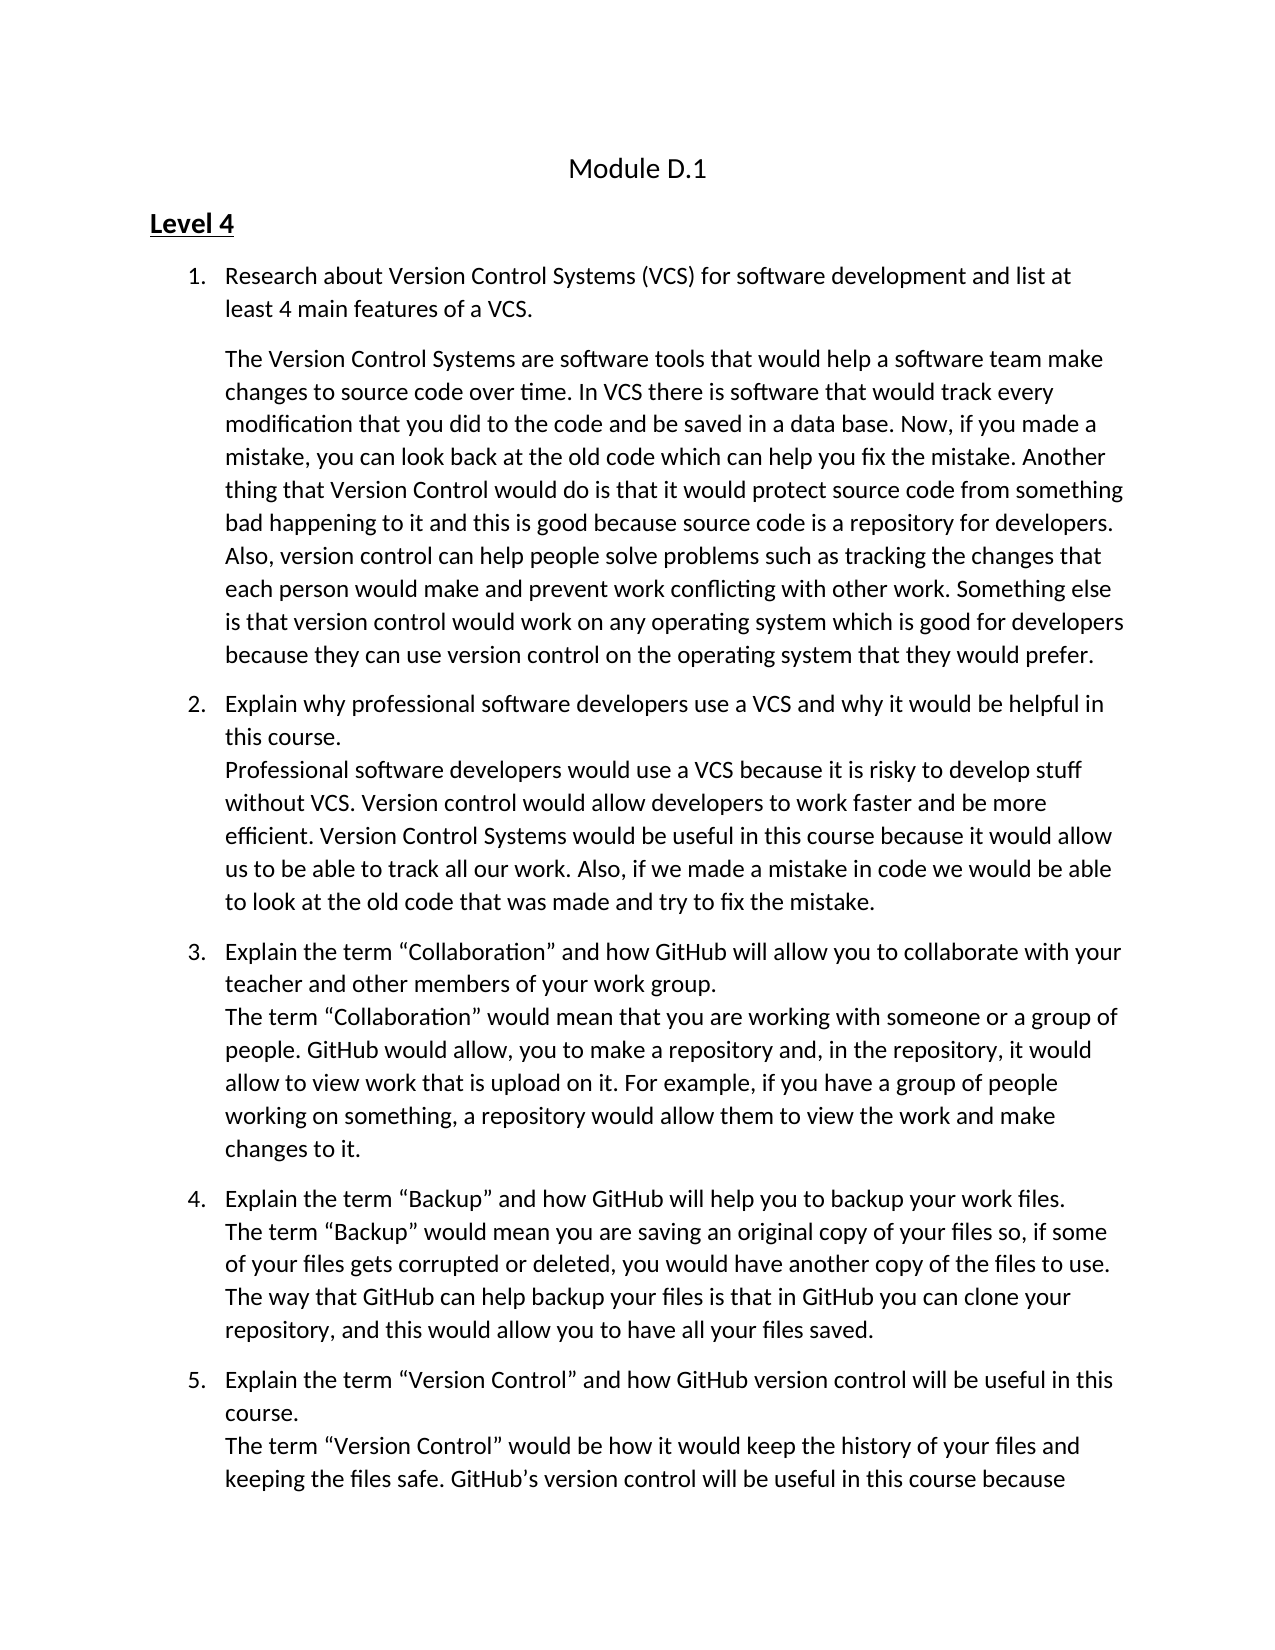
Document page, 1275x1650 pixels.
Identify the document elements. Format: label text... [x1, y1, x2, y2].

list Explain why professional software developers use a VCS and why it would be helpful in this course. Professional software developers would use a VCS because it is risky to develop stuff without VCS. Version control would allow developers to work faster and be more efficient. Version Control Systems would be useful in this course because it would allow us to be able to track all our work. Also, if we made a mistake in code we would be able to look at the old code that was made and try to fix the mistake. [187, 688, 1125, 917]
text Level 4 [150, 205, 1125, 241]
text Module D.1 [150, 150, 1125, 186]
list Explain the term “Backup” and how GitHub will help you to backup your work files. The term “Backup” would mean you are saving an original copy of your files so, if some of your files gets corrupted or deleted, you would have another copy of the files to use. The way that GitHub can help backup your files is that in GitHub you can clone your repository, and this would allow you to have all your files saved. [187, 1183, 1125, 1345]
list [187, 1364, 1125, 1493]
list Research about Version Control Systems (VCS) for software development and list at least 4 main features of a VCS. [187, 260, 1125, 324]
text The Version Control Systems are software tools that would help a software team make changes to source code over time. In VCS there is software that would track every modification that you did to the code and be saved in a data base. Now, if you made a mistake, you can look back at the old code which can help you fix the mistake. Another thing that Version Control would do is that it would protect source code from something bad happening to it and this is good because source code is a repository for developers. Also, version control can help people solve problems such as tracking the changes that each person would make and prevent work conflicting with other work. Something else is that version control would work on any operating system which is good for developers because they can use version control on the operating system that they would prefer. [225, 343, 1125, 669]
list Explain the term “Collaboration” and how GitHub will allow you to collaborate with your teacher and other members of your work group. The term “Collaboration” would mean that you are working with someone or a group of people. GitHub would allow, you to make a repository and, in the repository, it would allow to view work that is upload on it. For example, if you have a group of people working on something, a repository would allow them to view the work and make changes to it. [187, 936, 1125, 1164]
